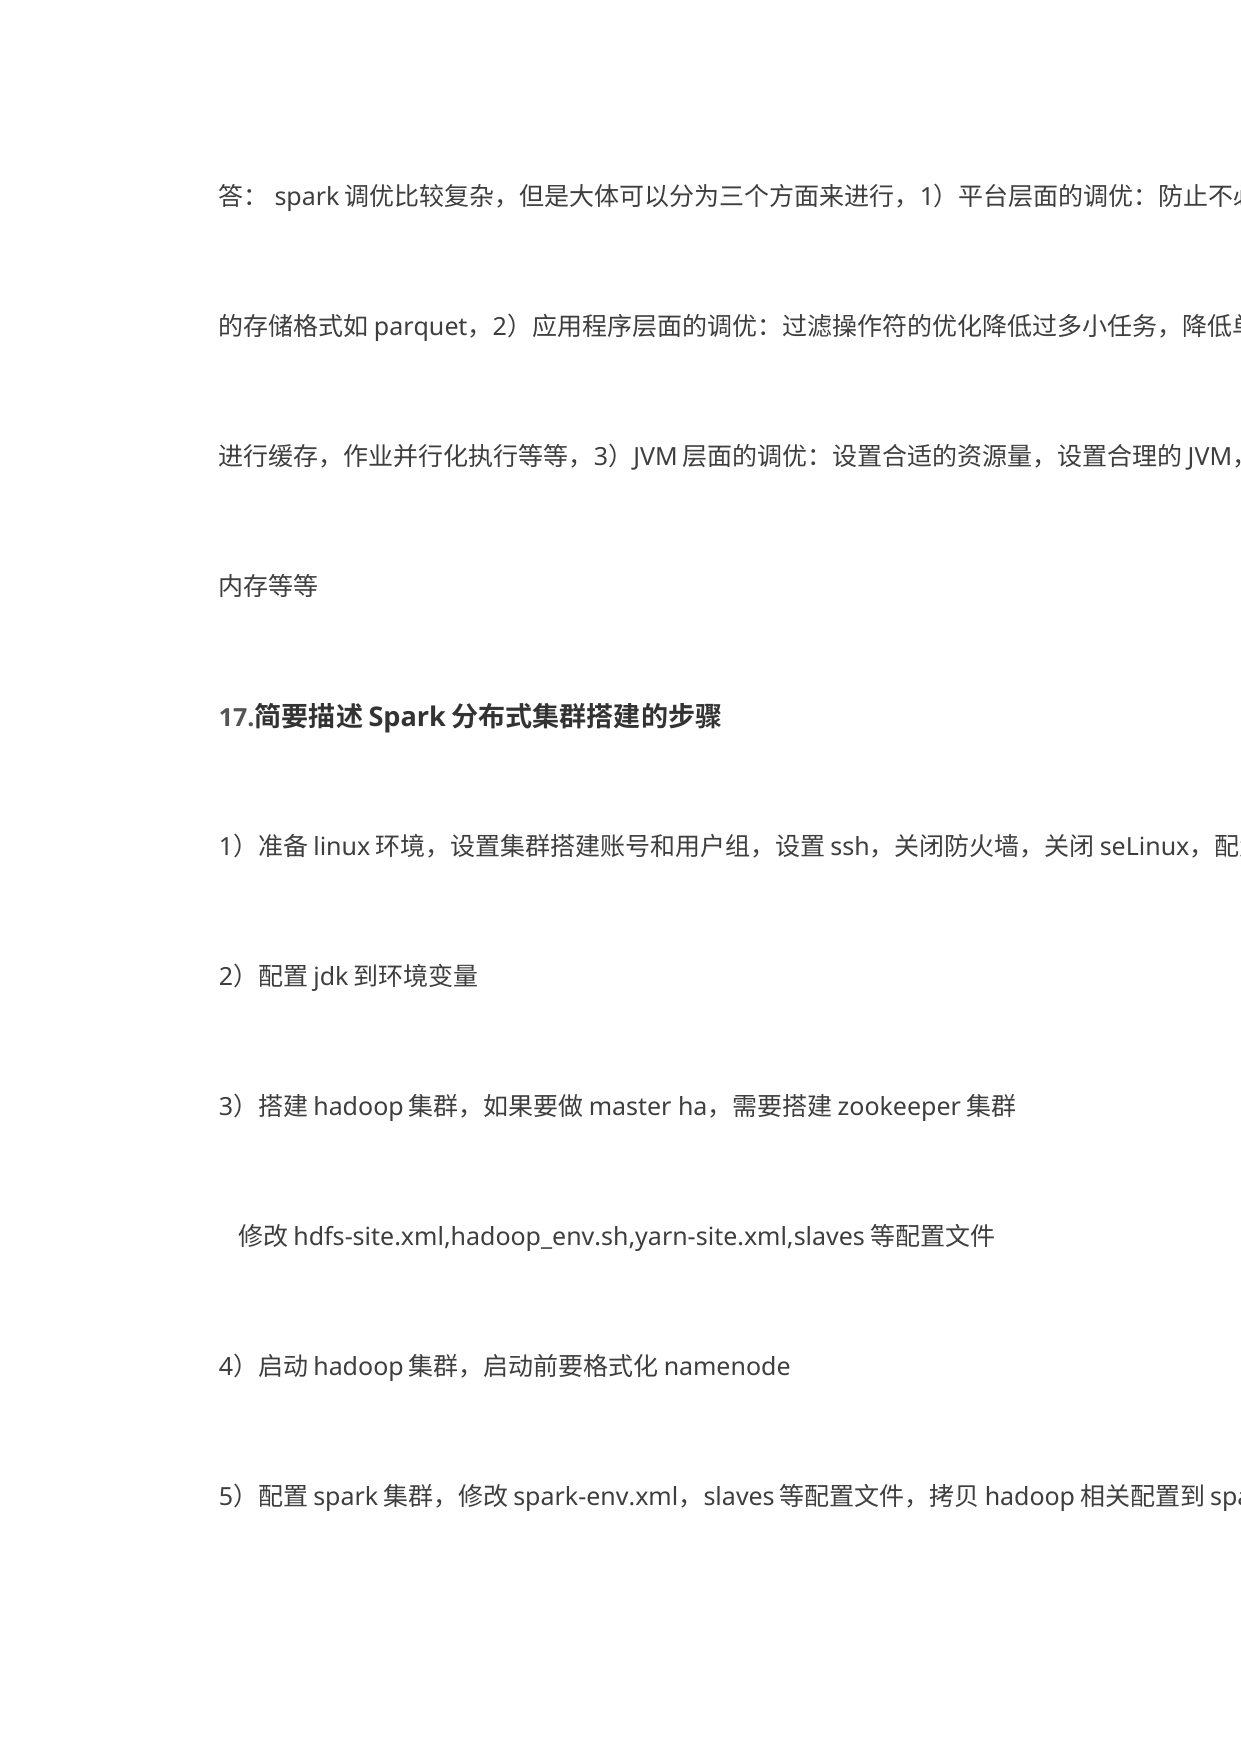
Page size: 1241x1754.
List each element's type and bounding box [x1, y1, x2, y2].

table_header [188, 162, 1240, 1527]
